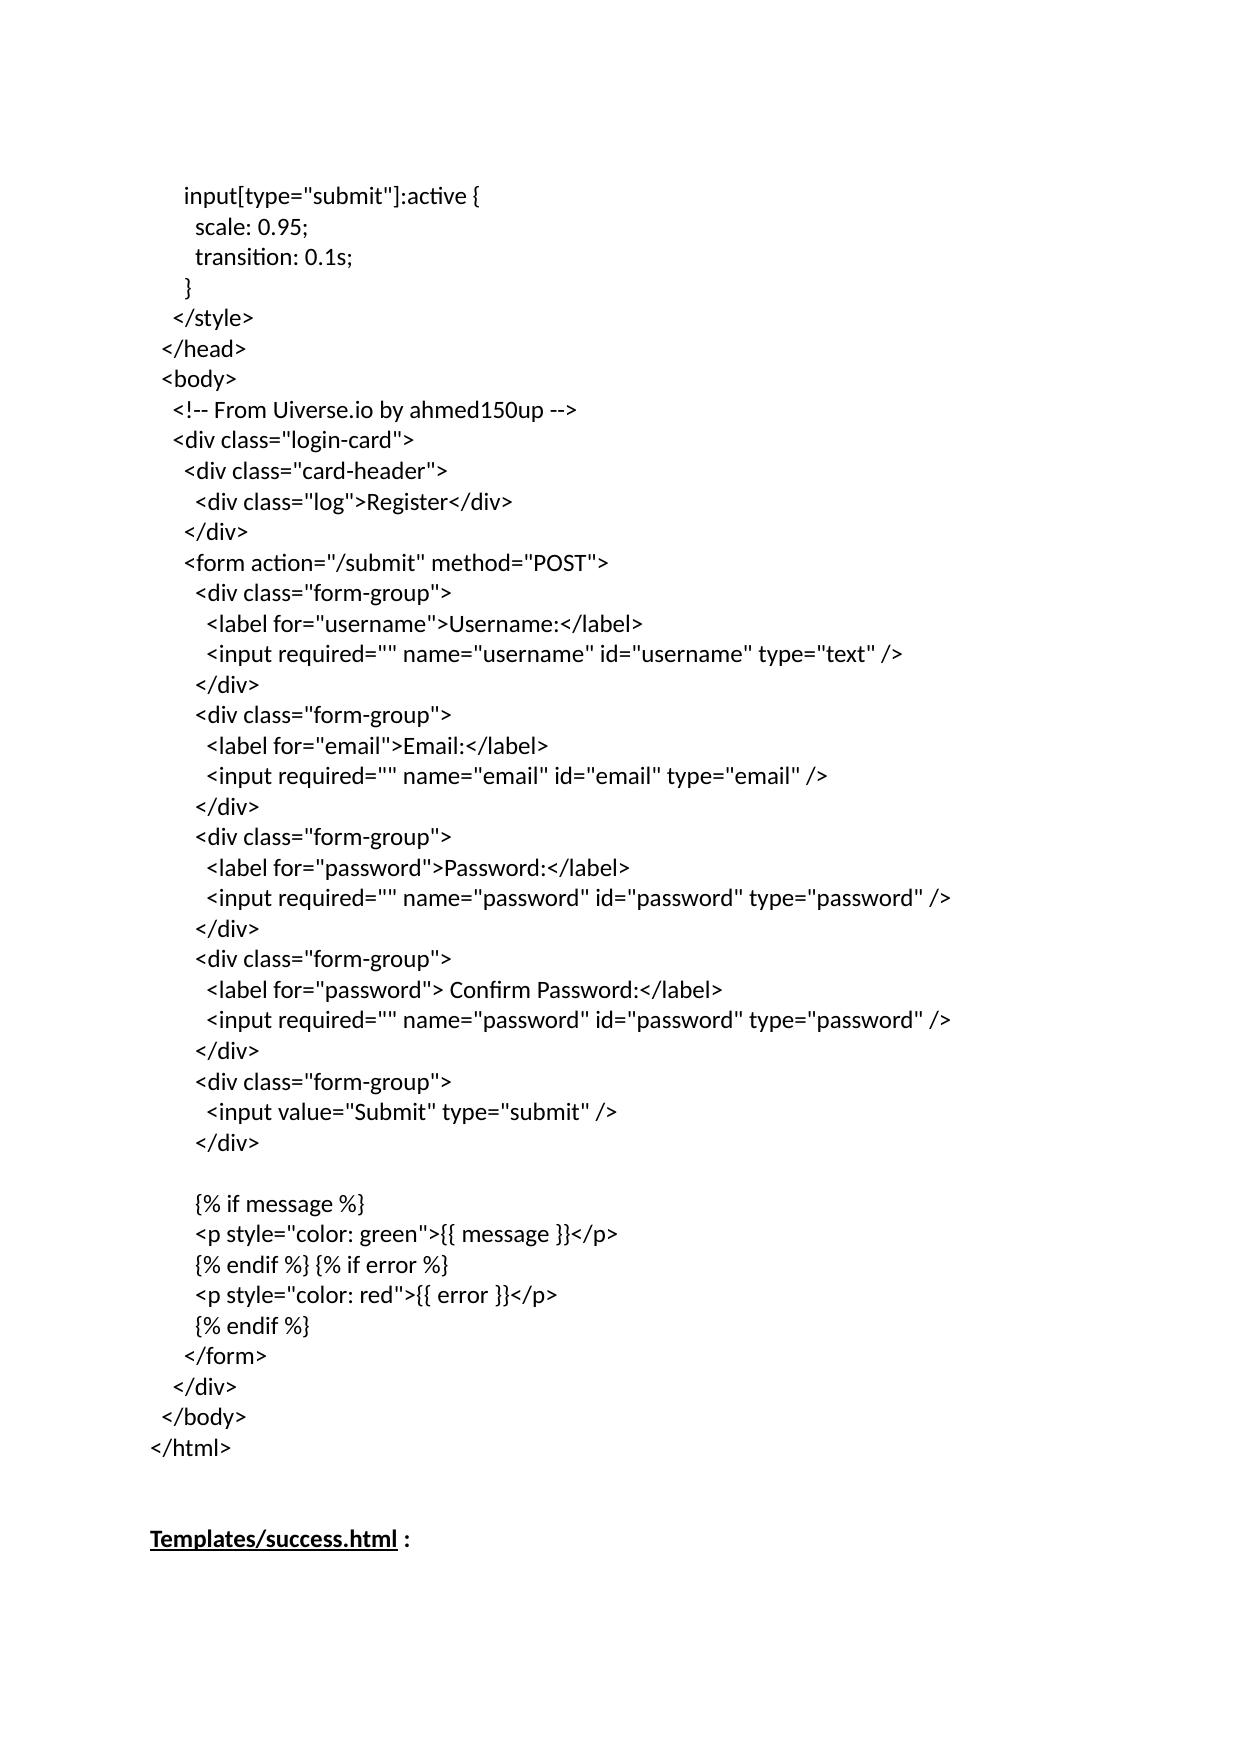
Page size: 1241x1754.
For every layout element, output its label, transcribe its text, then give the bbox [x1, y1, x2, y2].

text </div> [150, 1035, 1090, 1066]
text <div class="form-group"> [150, 577, 1090, 608]
text <div class="form-group"> [150, 943, 1090, 974]
text </head> [150, 333, 1090, 364]
text </div> [150, 516, 1090, 547]
text <div class="form-group"> [150, 699, 1090, 730]
text </html> [150, 1432, 1090, 1462]
text <input required="" name="email" id="email" type="email" /> [150, 760, 1090, 791]
text </div> [150, 913, 1090, 943]
text {% endif %} [150, 1310, 1090, 1340]
text transition: 0.1s; [150, 242, 1090, 272]
text </form> [150, 1340, 1090, 1371]
text </div> [150, 669, 1090, 699]
text <input required="" name="password" id="password" type="password" /> [150, 1004, 1090, 1035]
text <div class="log">Register</div> [150, 486, 1090, 516]
text <!-- From Uiverse.io by ahmed150up --> [150, 394, 1090, 425]
text <input required="" name="username" id="username" type="text" /> [150, 638, 1090, 669]
text {% if message %} [150, 1188, 1090, 1218]
text </div> [150, 1127, 1090, 1157]
text <input required="" name="password" id="password" type="password" /> [150, 882, 1090, 913]
text } [150, 272, 1090, 303]
text {% endif %} {% if error %} [150, 1249, 1090, 1279]
text <div class="form-group"> [150, 821, 1090, 852]
text <label for="password"> Confirm Password:</label> [150, 974, 1090, 1004]
text <div class="login-card"> [150, 425, 1090, 455]
text <p style="color: red">{{ error }}</p> [150, 1279, 1090, 1310]
text </div> [150, 1371, 1090, 1401]
text </style> [150, 303, 1090, 333]
text <form action="/submit" method="POST"> [150, 547, 1090, 577]
text </body> [150, 1401, 1090, 1432]
text <label for="password">Password:</label> [150, 852, 1090, 882]
text <div class="card-header"> [150, 455, 1090, 486]
text <body> [150, 364, 1090, 394]
text </div> [150, 791, 1090, 821]
text <div class="form-group"> [150, 1066, 1090, 1096]
text scale: 0.95; [150, 211, 1090, 242]
text <p style="color: green">{{ message }}</p> [150, 1218, 1090, 1249]
text Templates/success.html : [150, 1523, 1090, 1554]
text <input value="Submit" type="submit" /> [150, 1096, 1090, 1127]
text <label for="username">Username:</label> [150, 608, 1090, 638]
text <label for="email">Email:</label> [150, 730, 1090, 760]
text input[type="submit"]:active { [150, 181, 1090, 211]
